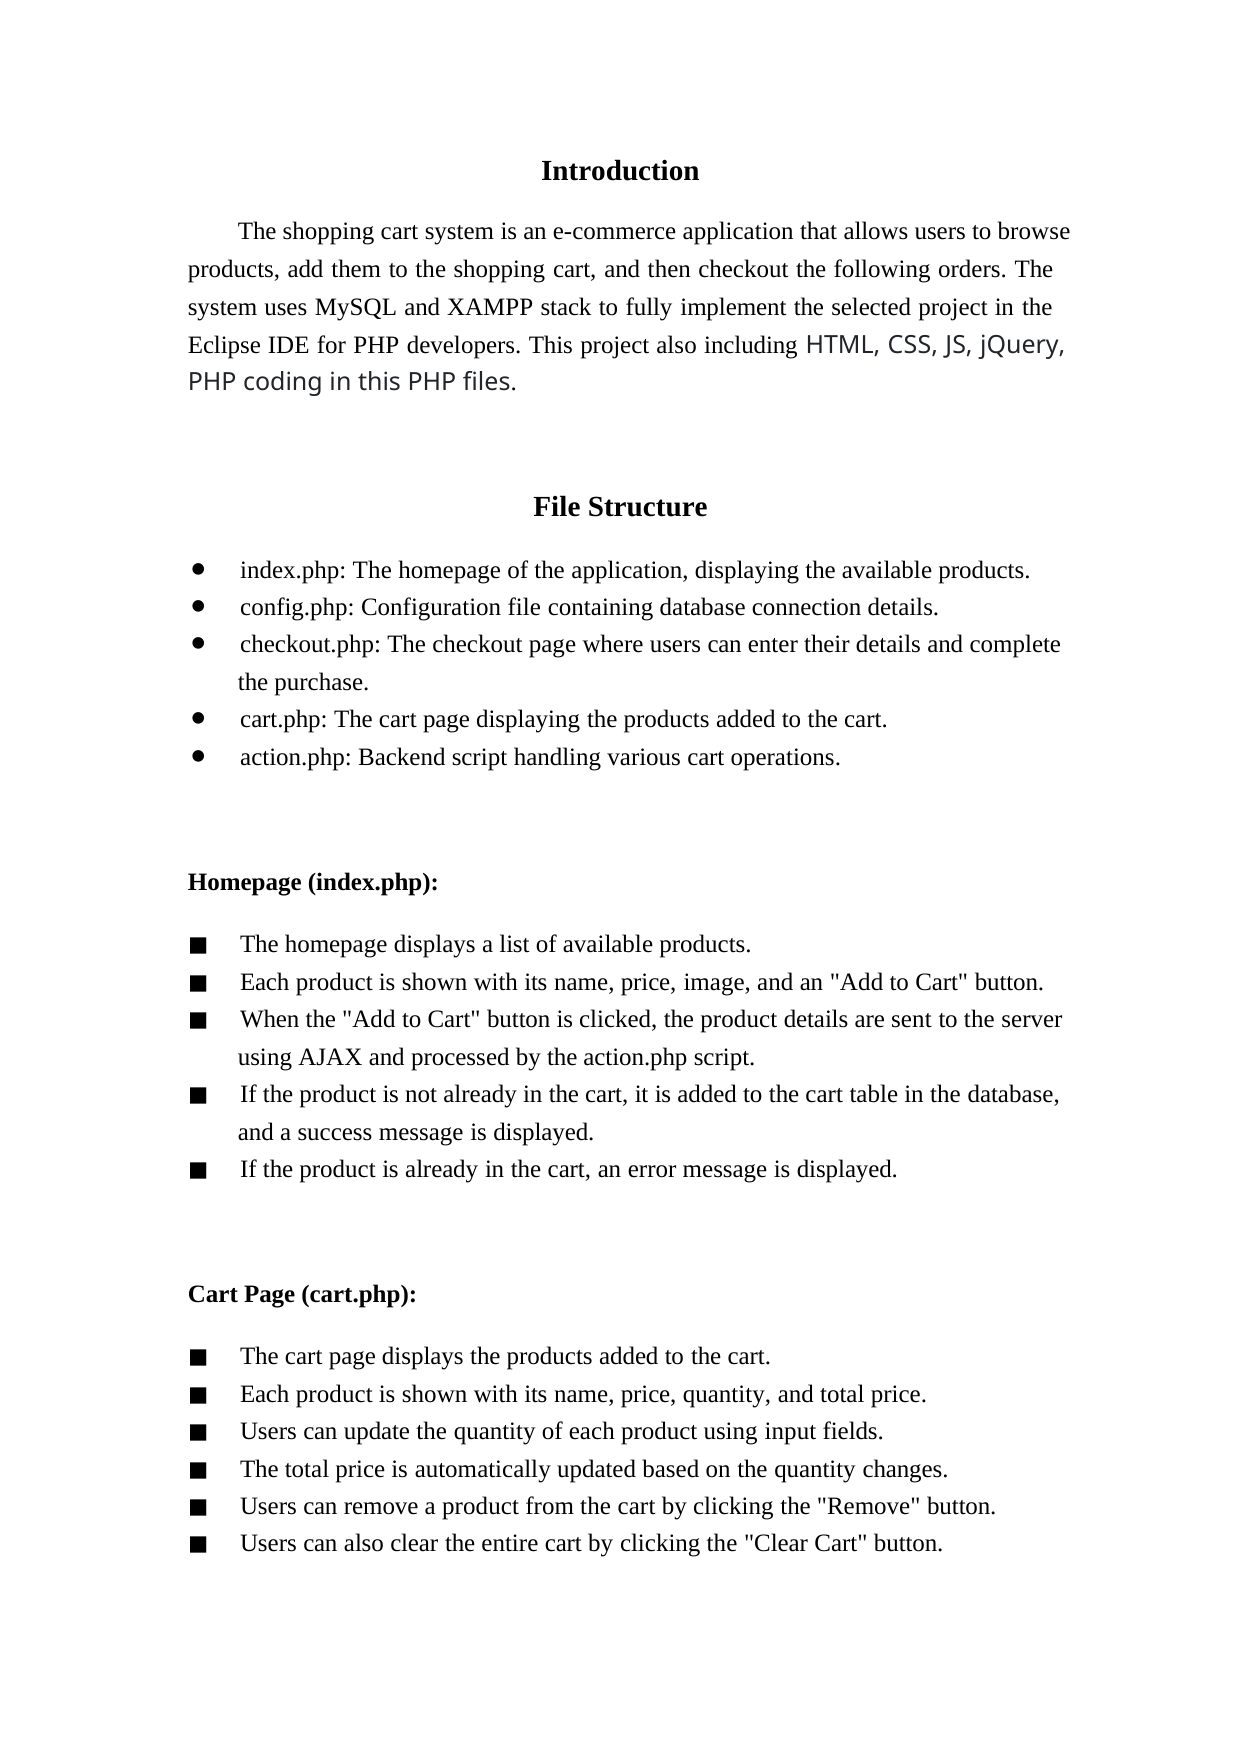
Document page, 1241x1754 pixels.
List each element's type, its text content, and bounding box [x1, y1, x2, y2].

text ⚫ index.php: The homepage of the application, displaying the available products. [188, 555, 1230, 584]
text Cart Page (cart.php): [188, 1279, 1230, 1308]
text Homepage (index.php): [188, 867, 1230, 896]
text ◼ Each product is shown with its name, price, quantity, and total price. [188, 1379, 1230, 1408]
text ◼ Users can remove a product from the cart by clicking the "Remove" button. [188, 1491, 1230, 1520]
text ◼ When the "Add to Cart" button is clicked, the product details are sent to the server [188, 1004, 1230, 1033]
text ◼ Users can update the quantity of each product using input fields. [188, 1416, 1230, 1445]
text ⚫ action.php: Backend script handling various cart operations. [188, 742, 1230, 771]
text ⚫ cart.php: The cart page displaying the products added to the cart. [188, 705, 1230, 734]
picture [185, 362, 494, 401]
text File Structure [533, 490, 1230, 523]
text ⚫ checkout.php: The checkout page where users can enter their details and complete [188, 630, 1230, 659]
text and a success message is displayed. [238, 1117, 1230, 1146]
text using AJAX and processed by the action.php script. [238, 1042, 1230, 1071]
text ◼ If the product is already in the cart, an error message is displayed. [188, 1154, 1230, 1183]
text ◼ The total price is automatically updated based on the quantity changes. [188, 1454, 1230, 1483]
text the purchase. [238, 667, 1230, 696]
text ◼ Each product is shown with its name, price, image, and an "Add to Cart" button. [188, 967, 1230, 996]
text The shopping cart system is an e-commerce application that allows users to browse products, add them to the shopping cart, and then checkout the following orders. The system uses MySQL and XAMPP stack to fully implement the selected project in the Eclipse IDE for PHP developers. This project also including HTML, CSS, JS, jQuery, PHP coding in this PHP files. [188, 209, 1230, 398]
text ⚫ config.php: Configuration file containing database connection details. [188, 592, 1230, 621]
text ◼ The cart page displays the products added to the cart. [188, 1342, 1230, 1371]
text ◼ The homepage displays a list of available products. [188, 929, 1230, 958]
text ◼ If the product is not already in the cart, it is added to the cart table in the database, [188, 1079, 1230, 1108]
text ◼ Users can also clear the entire cart by clicking the "Clear Cart" button. [188, 1529, 1230, 1558]
text Introduction [541, 153, 1230, 187]
